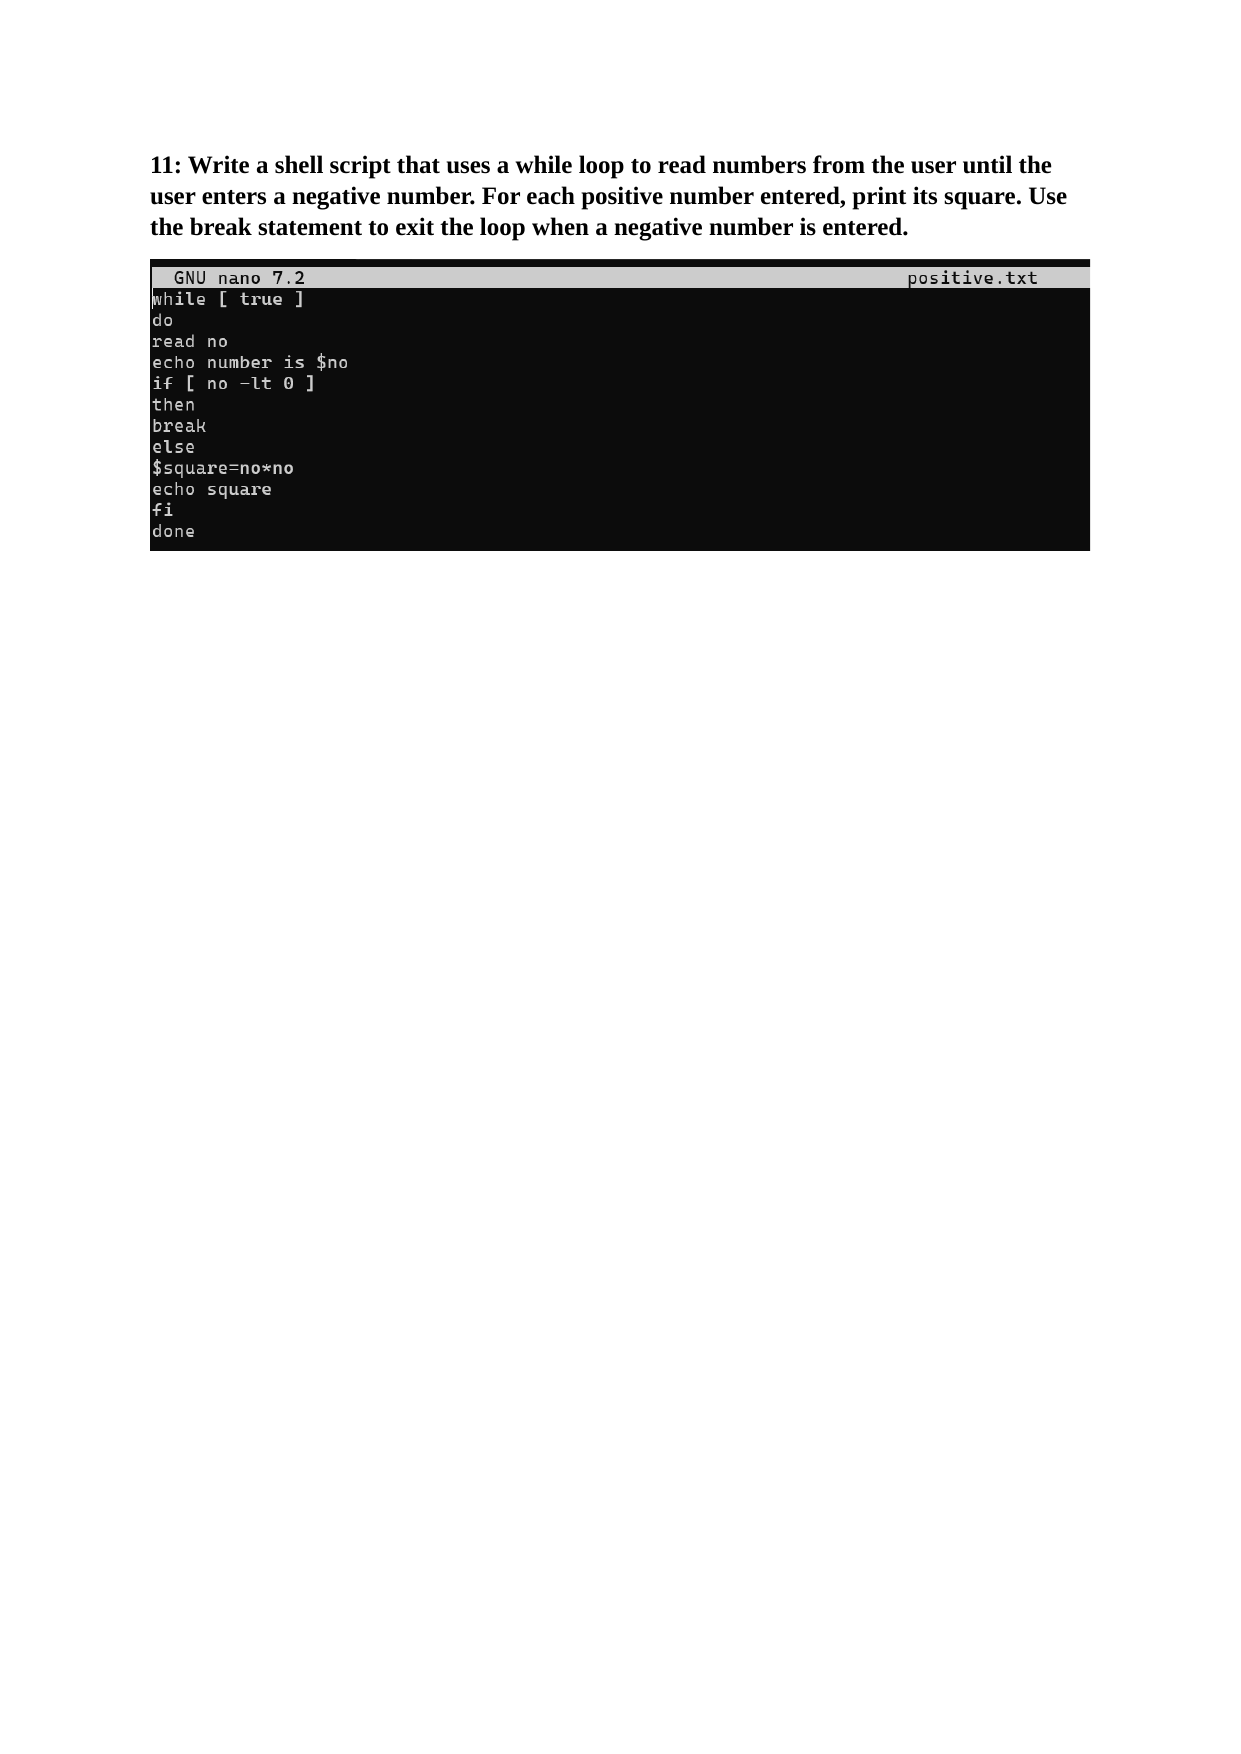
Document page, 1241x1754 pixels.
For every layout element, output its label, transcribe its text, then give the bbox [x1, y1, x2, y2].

picture [150, 259, 1091, 551]
text 11: Write a shell script that uses a while loop to read numbers from the user until the user enters a negative number. For each positive number entered, print its square. Use the break statement to exit the loop when a negative number is entered. [150, 150, 1090, 241]
